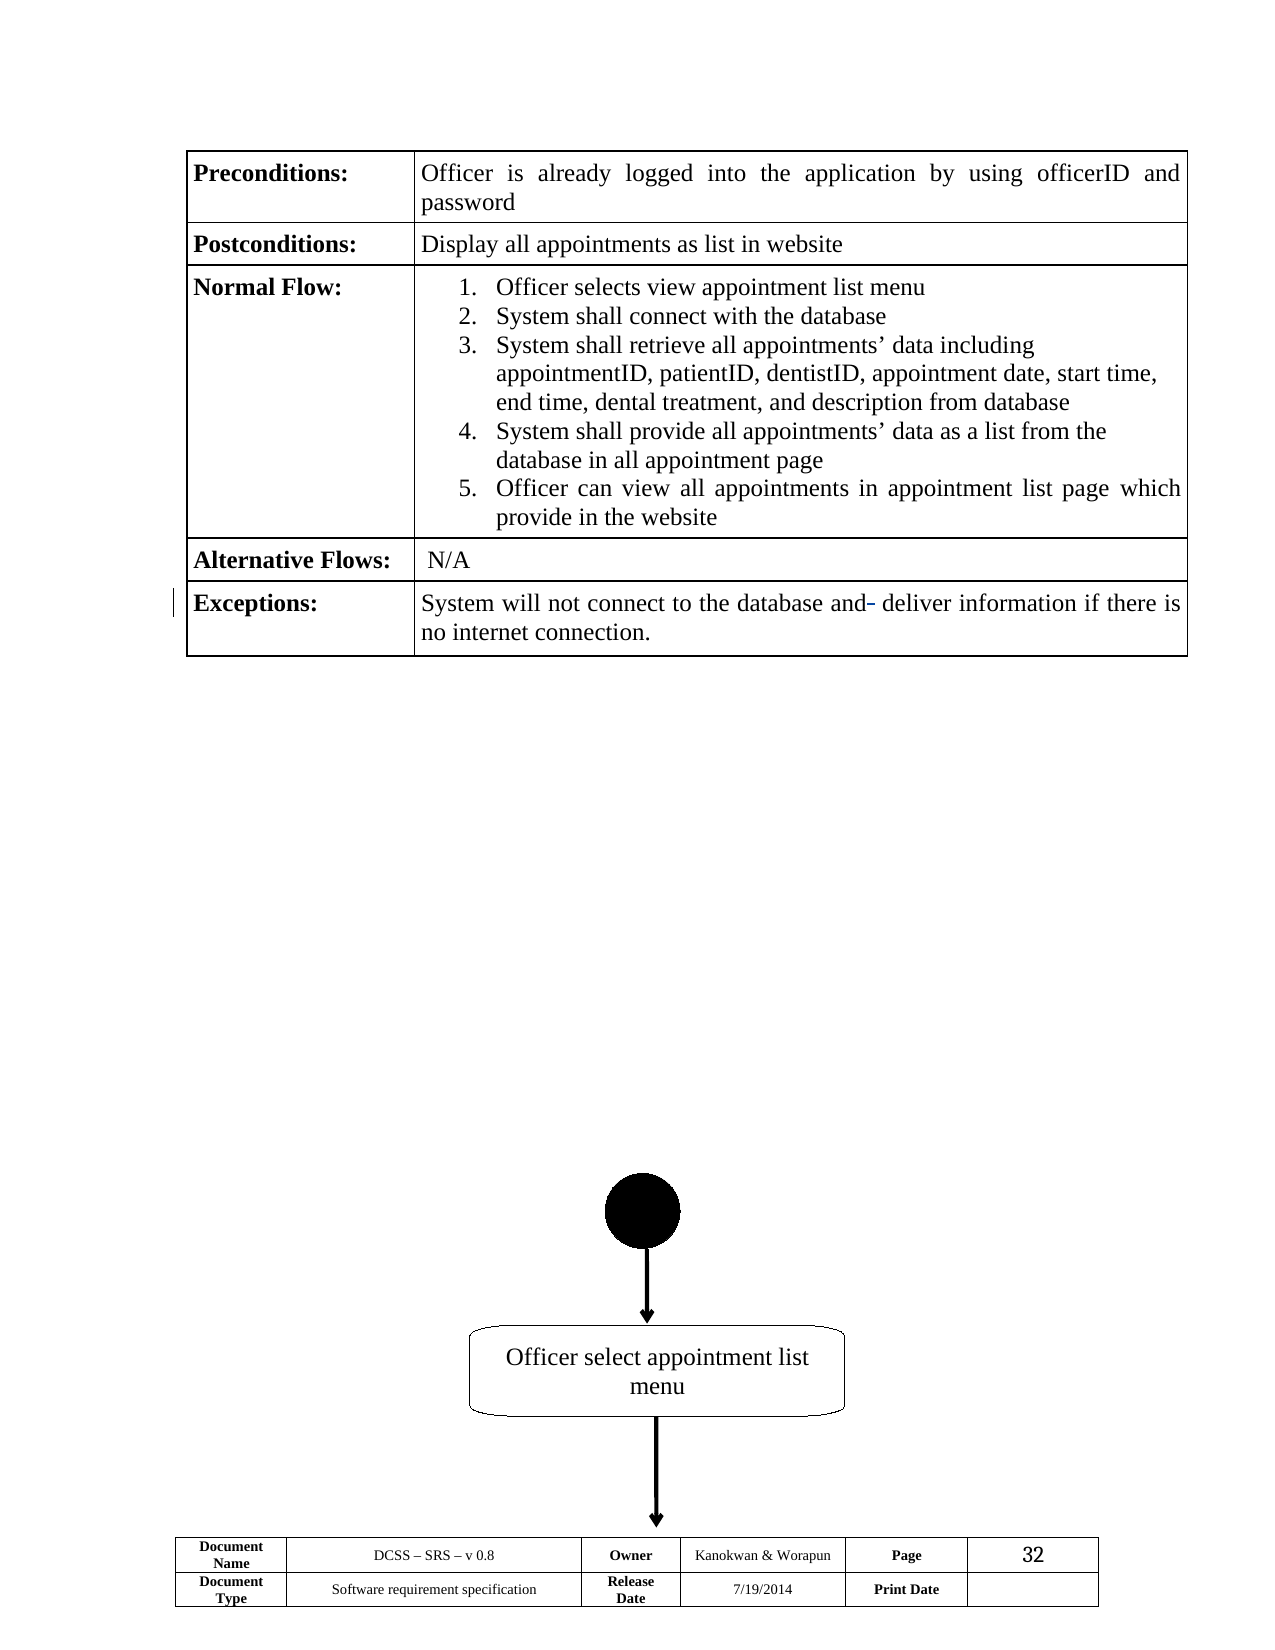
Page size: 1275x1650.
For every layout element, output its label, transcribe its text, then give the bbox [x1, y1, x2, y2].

table_cell Display all appointments as list in website [415, 223, 1187, 264]
table_cell N/A [415, 539, 1187, 580]
table_cell Postconditions: [188, 223, 414, 264]
table_cell Officer is already logged into the application by using officerID and password [415, 152, 1187, 222]
table_cell Officer selects view appointment list menu System shall connect with the database System shall retrieve all appointments’ data including appointmentID, patientID, dentistID, appointment date, start time, end time, dental treatment, and description from database System shall provide all appointments’ data as a list from the database in all appointment page Officer can view all appointments in appointment list page which provide in the website [415, 266, 1187, 537]
table_cell Preconditions: [188, 152, 414, 222]
table_cell Exceptions: [188, 582, 414, 655]
table_cell System will not connect to the database and deliver information if there is no internet connection. [415, 582, 1187, 655]
table_cell Normal Flow: [188, 266, 414, 537]
table_cell Alternative Flows: [188, 539, 414, 580]
